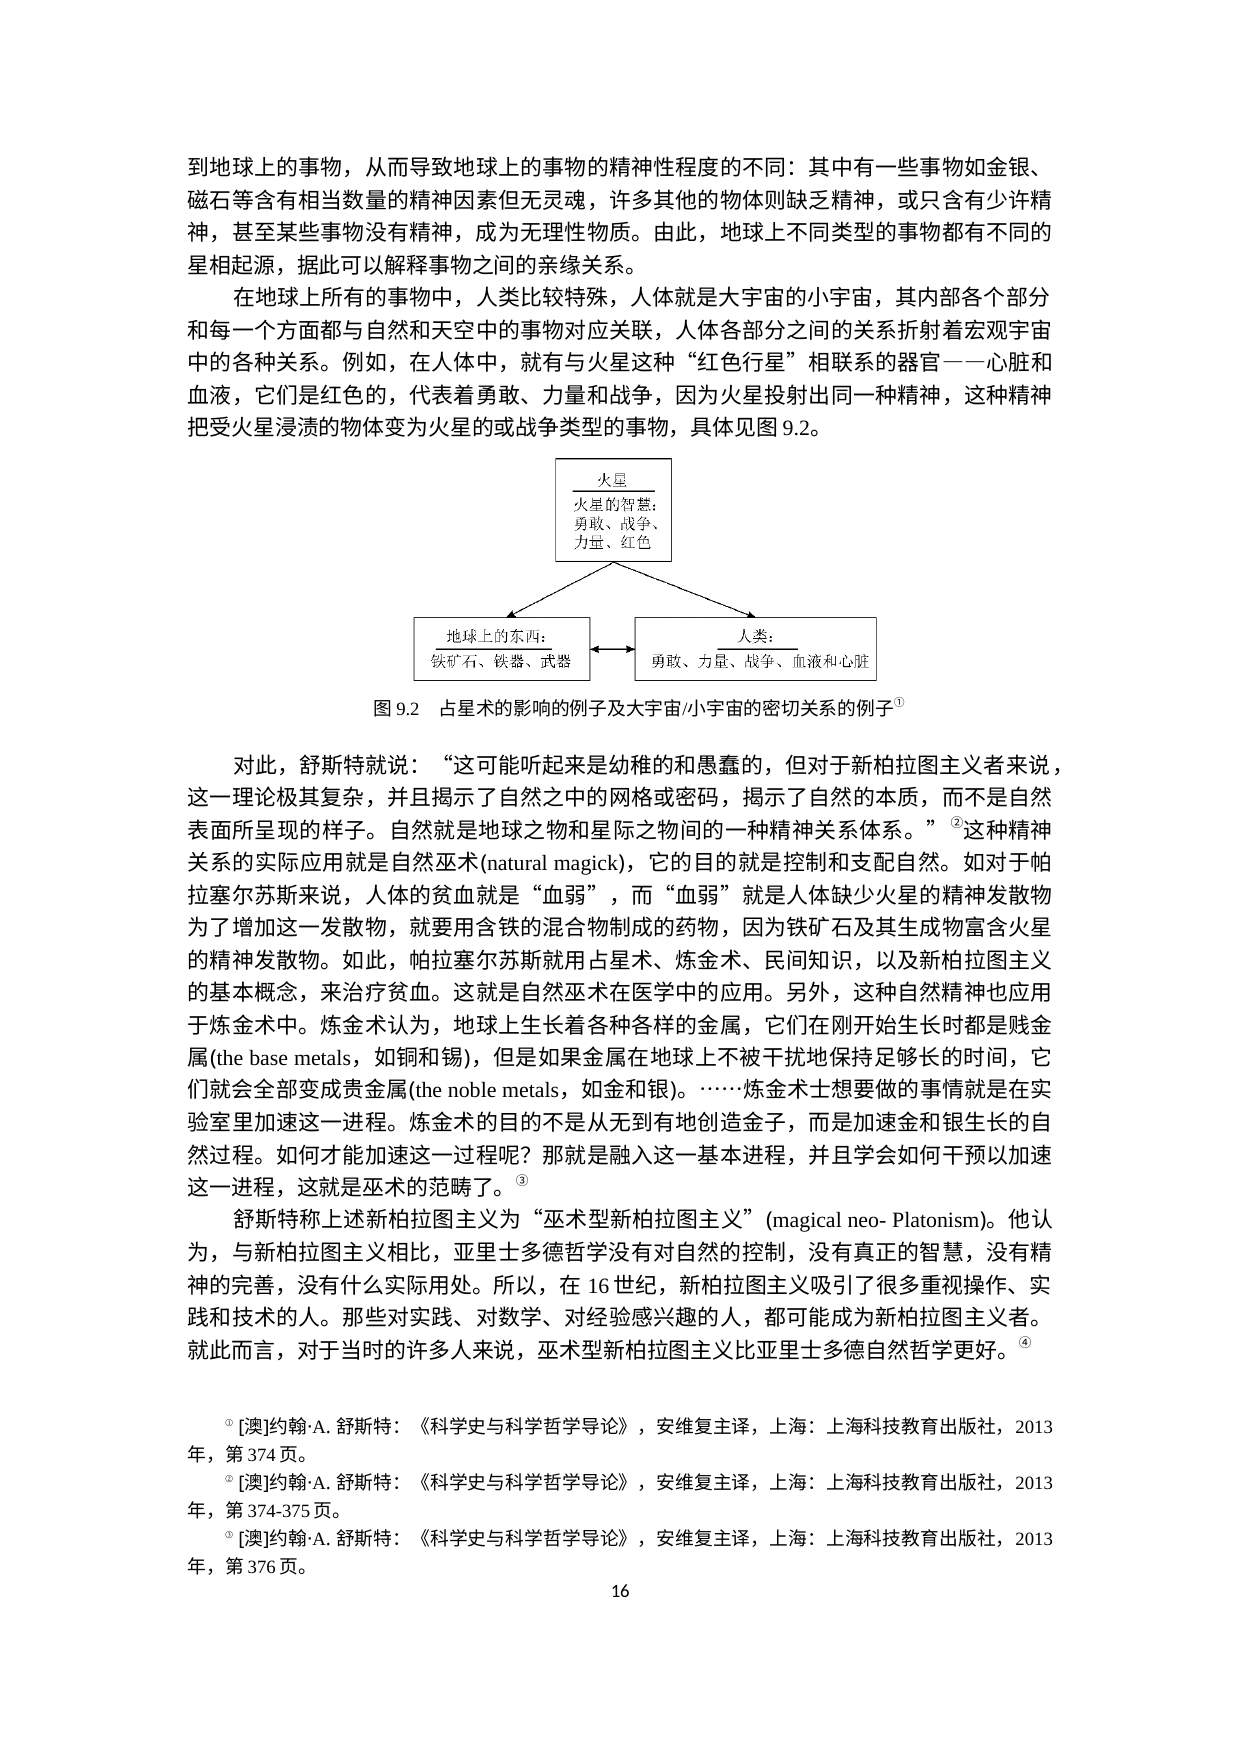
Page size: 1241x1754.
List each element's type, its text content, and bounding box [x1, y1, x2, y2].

text 在地球上所有的事物中，人类比较特殊，人体就是大宇宙的小宇宙，其内部各个部分和每一个方面都与自然和天空中的事物对应关联，人体各部分之间的关系折射着宏观宇宙中的各种关系。例如，在人体中，就有与火星这种“红色行星”相联系的器官——心脏和血液，它们是红色的，代表着勇敢、力量和战争，因为火星投射出同一种精神，这种精神把受火星浸渍的物体变为火星的或战争类型的事物，具体见图9.2。 [187, 280, 1053, 442]
picture [413, 458, 877, 681]
text 对此，舒斯特就说：“这可能听起来是幼稚的和愚蠢的，但对于新柏拉图主义者来说，这一理论极其复杂，并且揭示了自然之中的网格或密码，揭示了自然的本质，而不是自然表面所呈现的样子。自然就是地球之物和星际之物间的一种精神关系体系。”这种精神关系的实际应用就是自然巫术(natural magick)，它的目的就是控制和支配自然。如对于帕拉塞尔苏斯来说，人体的贫血就是“血弱”，而“血弱”就是人体缺少火星的精神发散物，为了增加这一发散物，就要用含铁的混合物制成的药物，因为铁矿石及其生成物富含火星的精神发散物。如此，帕拉塞尔苏斯就用占星术、炼金术、民间知识，以及新柏拉图主义的基本概念，来治疗贫血。这就是自然巫术在医学中的应用。另外，这种自然精神也应用于炼金术中。炼金术认为，地球上生长着各种各样的金属，它们在刚开始生长时都是贱金属(the base metals，如铜和锡)，但是如果金属在地球上不被干扰地保持足够长的时间，它们就会全部变成贵金属(the noble metals，如金和银)。……炼金术士想要做的事情就是在实验室里加速这一进程。炼金术的目的不是从无到有地创造金子，而是加速金和银生长的自然过程。如何才能加速这一过程呢？那就是融入这一基本进程，并且学会如何干预以加速这一进程，这就是巫术的范畴了。 [187, 747, 1053, 1202]
text 除此之外，新柏拉图主义的另外一个基本原则是，宇宙是分等级的，上帝是最高级的存在，是纯粹的精神，是最完美的。在其之下，是一系列基于物质和精神之间(实在)的平衡的等级系统。对于宇宙中的天体，太阳是最好的，它虽然是物质的，但却是有灵魂的，具有很高的精神性，能够发光和发热(发光和发热都是一种精神力量)，导致地球上生命的存在。对于其他行星，它们的精神性要比太阳差一些。太阳以及行星将它们的精神性投射到地球上的事物，从而导致地球上的事物的精神性程度的不同：其中有一些事物如金银、磁石等含有相当数量的精神因素但无灵魂，许多其他的物体则缺乏精神，或只含有少许精神，甚至某些事物没有精神，成为无理性物质。由此，地球上不同类型的事物都有不同的星相起源，据此可以解释事物之间的亲缘关系。 [187, 150, 1053, 280]
text 舒斯特称上述新柏拉图主义为“巫术型新柏拉图主义”(magical neo- Platonism)。他认为，与新柏拉图主义相比，亚里士多德哲学没有对自然的控制，没有真正的智慧，没有精神的完善，没有什么实际用处。所以，在16世纪，新柏拉图主义吸引了很多重视操作、实践和技术的人。那些对实践、对数学、对经验感兴趣的人，都可能成为新柏拉图主义者。就此而言，对于当时的许多人来说，巫术型新柏拉图主义比亚里士多德自然哲学更好。 [187, 1202, 1053, 1365]
text 图9.2 占星术的影响的例子及大宇宙/小宇宙的密切关系的例子 [187, 693, 1053, 721]
